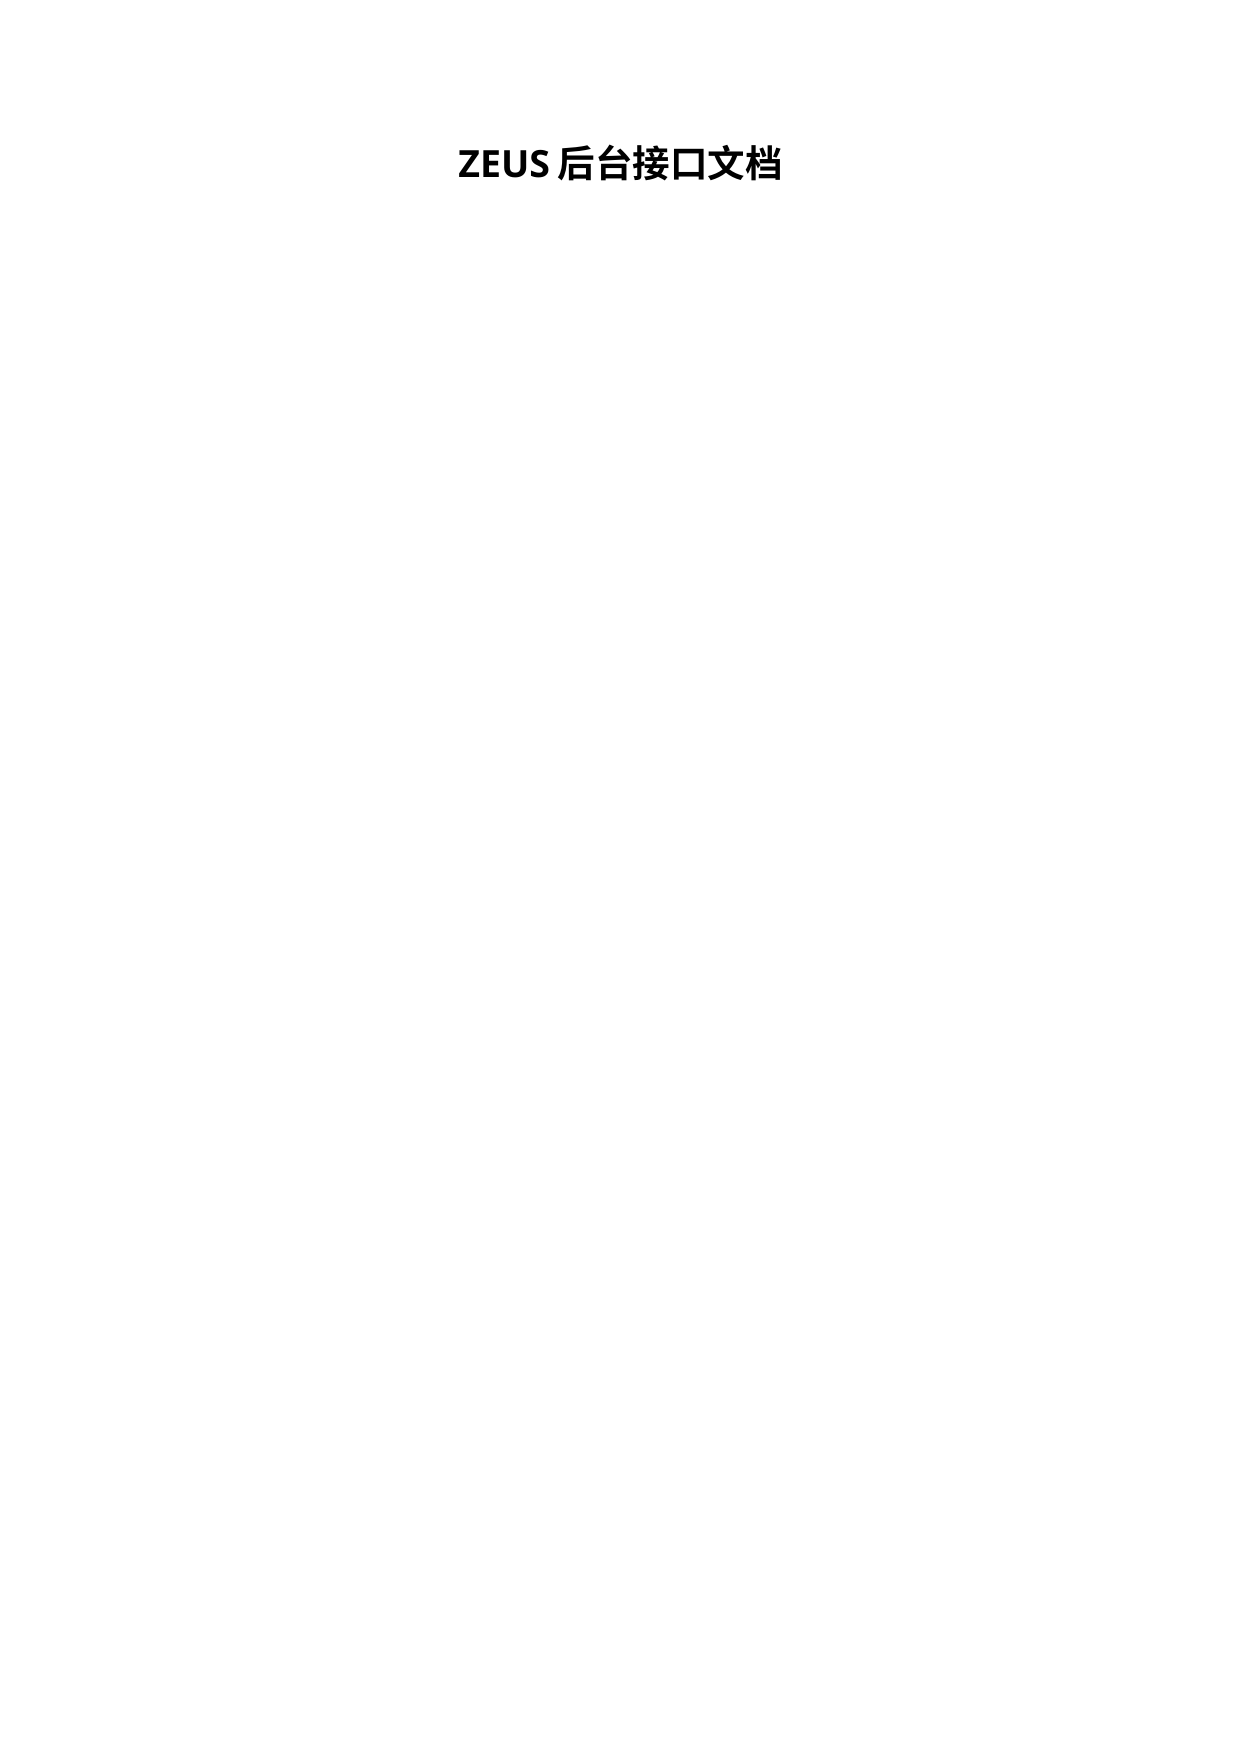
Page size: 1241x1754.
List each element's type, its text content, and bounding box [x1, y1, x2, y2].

text ZEUS后台接口文档 [162, 128, 1078, 193]
